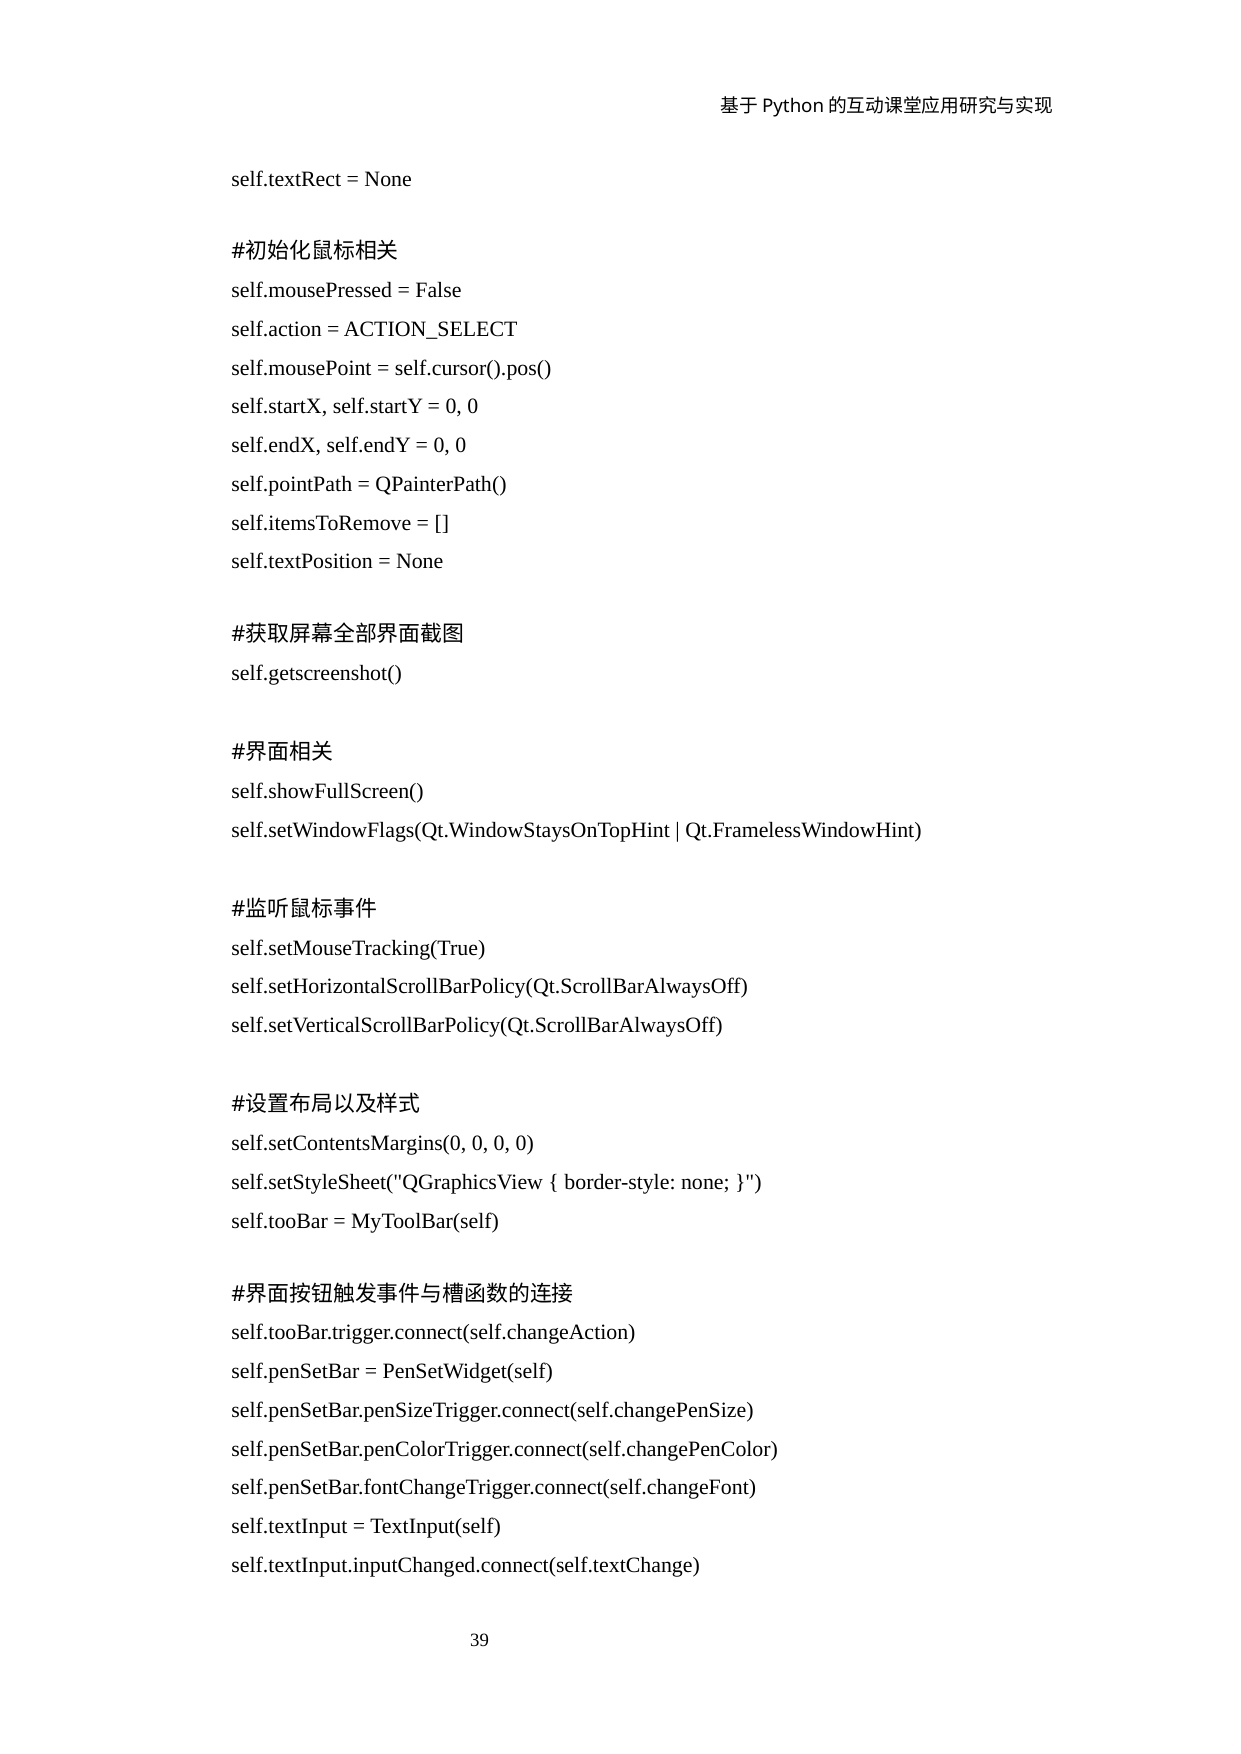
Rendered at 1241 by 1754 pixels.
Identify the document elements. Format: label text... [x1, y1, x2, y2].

text self.setVerticalScrollBarPolicy(Qt.ScrollBarAlwaysOff) [187, 1009, 1053, 1041]
text #界面按钮触发事件与槽函数的连接 [187, 1275, 1053, 1308]
text self.textRect = None [187, 162, 1053, 194]
text self.itemsToRemove = [] [187, 506, 1053, 539]
text self.mousePressed = False [187, 274, 1053, 306]
text #获取屏幕全部界面截图 [187, 616, 1053, 649]
text self.textInput.inputChanged.connect(self.textChange) [187, 1548, 1053, 1581]
text self.penSetBar.fontChangeTrigger.connect(self.changeFont) [187, 1471, 1053, 1503]
text self.setMouseTracking(True) [187, 931, 1053, 964]
text self.tooBar = MyToolBar(self) [187, 1204, 1053, 1237]
text self.setStyleSheet("QGraphicsView { border-style: none; }") [187, 1165, 1053, 1198]
text self.penSetBar.penColorTrigger.connect(self.changePenColor) [187, 1432, 1053, 1464]
text self.setWindowFlags(Qt.WindowStaysOnTopHint | Qt.FramelessWindowHint) [187, 813, 1053, 846]
text self.setHorizontalScrollBarPolicy(Qt.ScrollBarAlwaysOff) [187, 970, 1053, 1002]
text self.endX, self.endY = 0, 0 [187, 429, 1053, 461]
text self.action = ACTION_SELECT [187, 312, 1053, 345]
text self.setContentsMargins(0, 0, 0, 0) [187, 1127, 1053, 1159]
text self.startX, self.startY = 0, 0 [187, 390, 1053, 422]
text self.textInput = TextInput(self) [187, 1509, 1053, 1542]
text #设置布局以及样式 [187, 1086, 1053, 1119]
text self.penSetBar = PenSetWidget(self) [187, 1354, 1053, 1387]
text self.pointPath = QPainterPath() [187, 467, 1053, 500]
text self.getscreenshot() [187, 657, 1053, 689]
text self.textPosition = None [187, 545, 1053, 577]
text self.showFullScreen() [187, 774, 1053, 807]
text #监听鼠标事件 [187, 891, 1053, 923]
text self.penSetBar.penSizeTrigger.connect(self.changePenSize) [187, 1393, 1053, 1426]
text #初始化鼠标相关 [187, 233, 1053, 266]
text #界面相关 [187, 734, 1053, 767]
text self.tooBar.trigger.connect(self.changeAction) [187, 1316, 1053, 1348]
text self.mousePoint = self.cursor().pos() [187, 351, 1053, 384]
